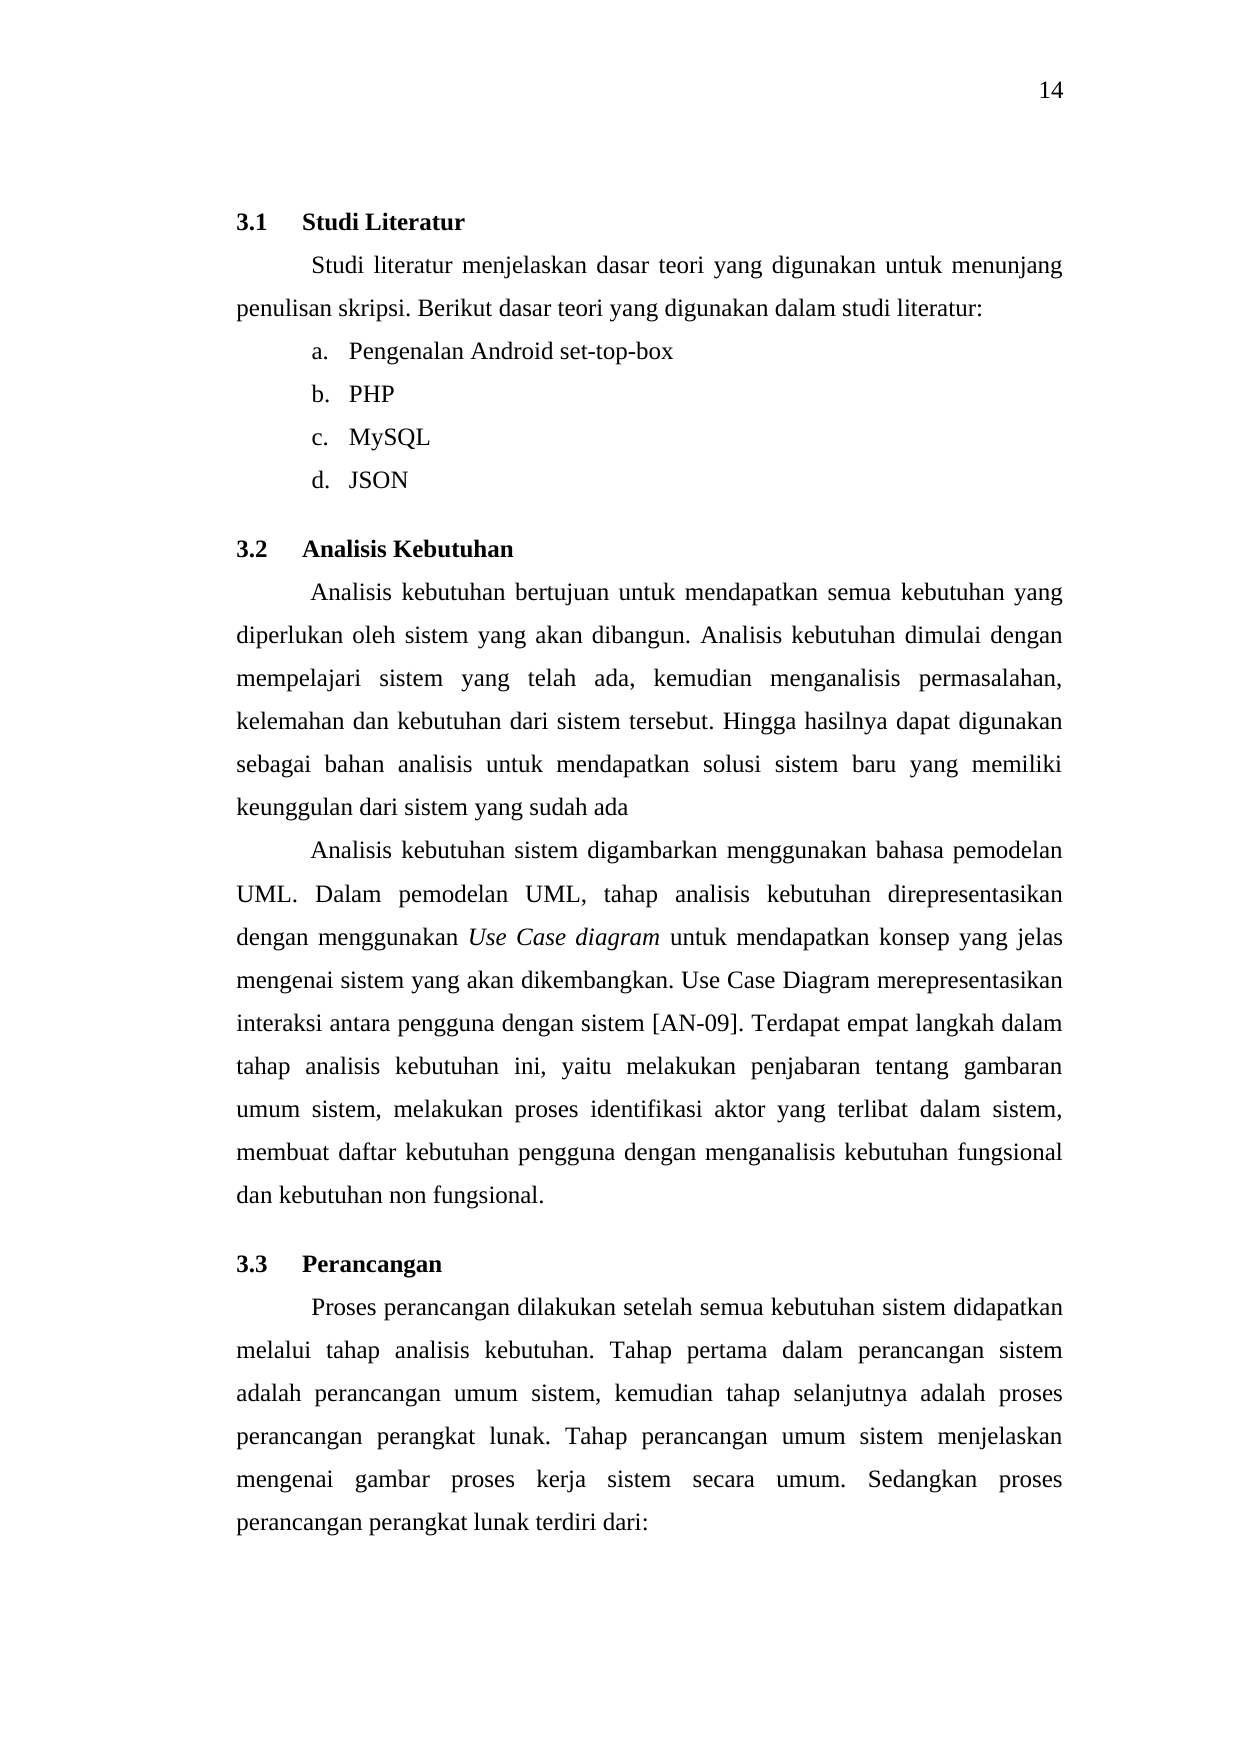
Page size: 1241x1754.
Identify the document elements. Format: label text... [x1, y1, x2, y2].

text Analisis kebutuhan bertujuan untuk mendapatkan semua kebutuhan yang diperlukan sistem yang akan dibangun. Analisis kebutuhan dimulai dengan mempelajari sistem yang telah ada, kemudian menganalis permasalahan, kelemahan dan kebutuhan dari sistem tersebut. Hingga hasilnya dapat digunakan sebagai bahan analis untuk mendapatkan solusi sistem baru yang memiliki keunggulan dari sistem yang sudah ada [236, 577, 1063, 821]
text Studi literatur menjelaskan dasar teori yang digunakan untuk menunjang penulisan skripsi. Berikut dasar teori yang digunakan dalam studi literatur: [236, 250, 1063, 322]
subtitle Analis Kebutuhan [236, 534, 1063, 562]
text Analisis kebutuhan sistem digambarkan menggunakan bahasa pemodelan UML. Dalam pemodelan UML, tahap analisis kebutuhan direpresentasikan dengan menggunakan Use Case diagram untuk mendapatkan konsep yang jelas mengenai sistem yang akan dikembangkan. Use Case Diagram merepresentasikan interaksi antara pengguna dengan sistem [AN-09]. Terdapat empat langkah dalam tahap analisis kebutuhan yaitu melakukan penjabaran tentang gambaran umum , melakukan proses identifikasi aktor yang terlibat dalam , membuat daftar kebutuhan pengguna dengan menganalisis kebutuhan fungsional dan kebutuhan non fungsional. [236, 836, 1063, 1209]
subtitle Studi Literatur [236, 207, 1063, 236]
text Proses perancangan dilakukan setelah semua kebutuhan sistem didapatkan melalui tahap analisis kebutuhan. Tahap pertama dalam perancangan sistem adalah perancangan umum sistem, kemudian tahap selanjutnya adalah proses perancangan perangkat lunak. Tahap perancangan umum sistem menjelaskan mengenai gambar proses kerja sistem secara umum. Sedangkan proses perancangan perangkat lunak terdiri dari: [236, 1292, 1063, 1536]
list Pengenalan et-op-ox [311, 336, 1063, 365]
subtitle Perancangan [236, 1249, 1063, 1277]
